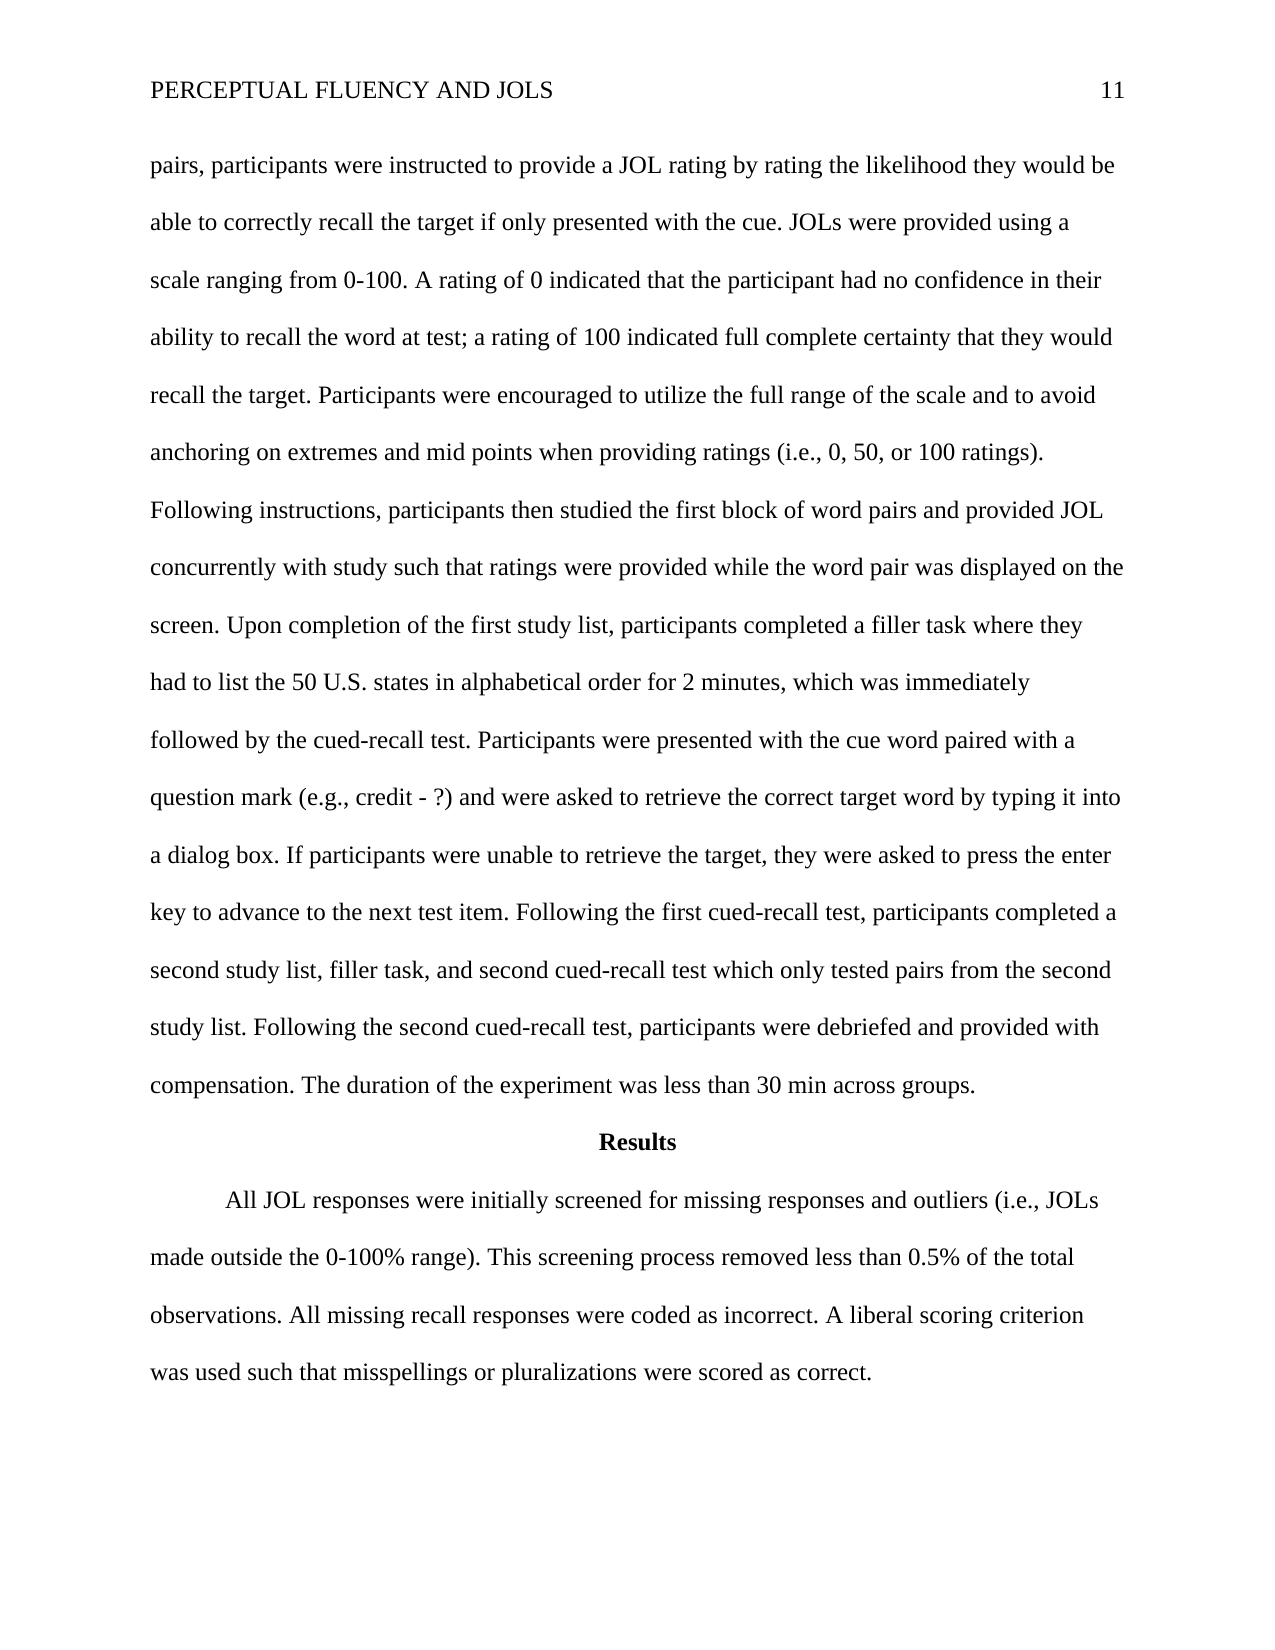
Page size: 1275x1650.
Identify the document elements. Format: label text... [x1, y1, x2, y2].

text Results [150, 1127, 1125, 1156]
text All JOL responses were initially screened for missing responses and outliers (i.e., JOLs made outside the 0-100% range). This screening process removed less than 0.5% of the total observations. All missing recall responses were coded as incorrect. A liberal scoring criterion was used such that misspellings or pluralizations were scored as correct. [150, 1185, 1125, 1386]
